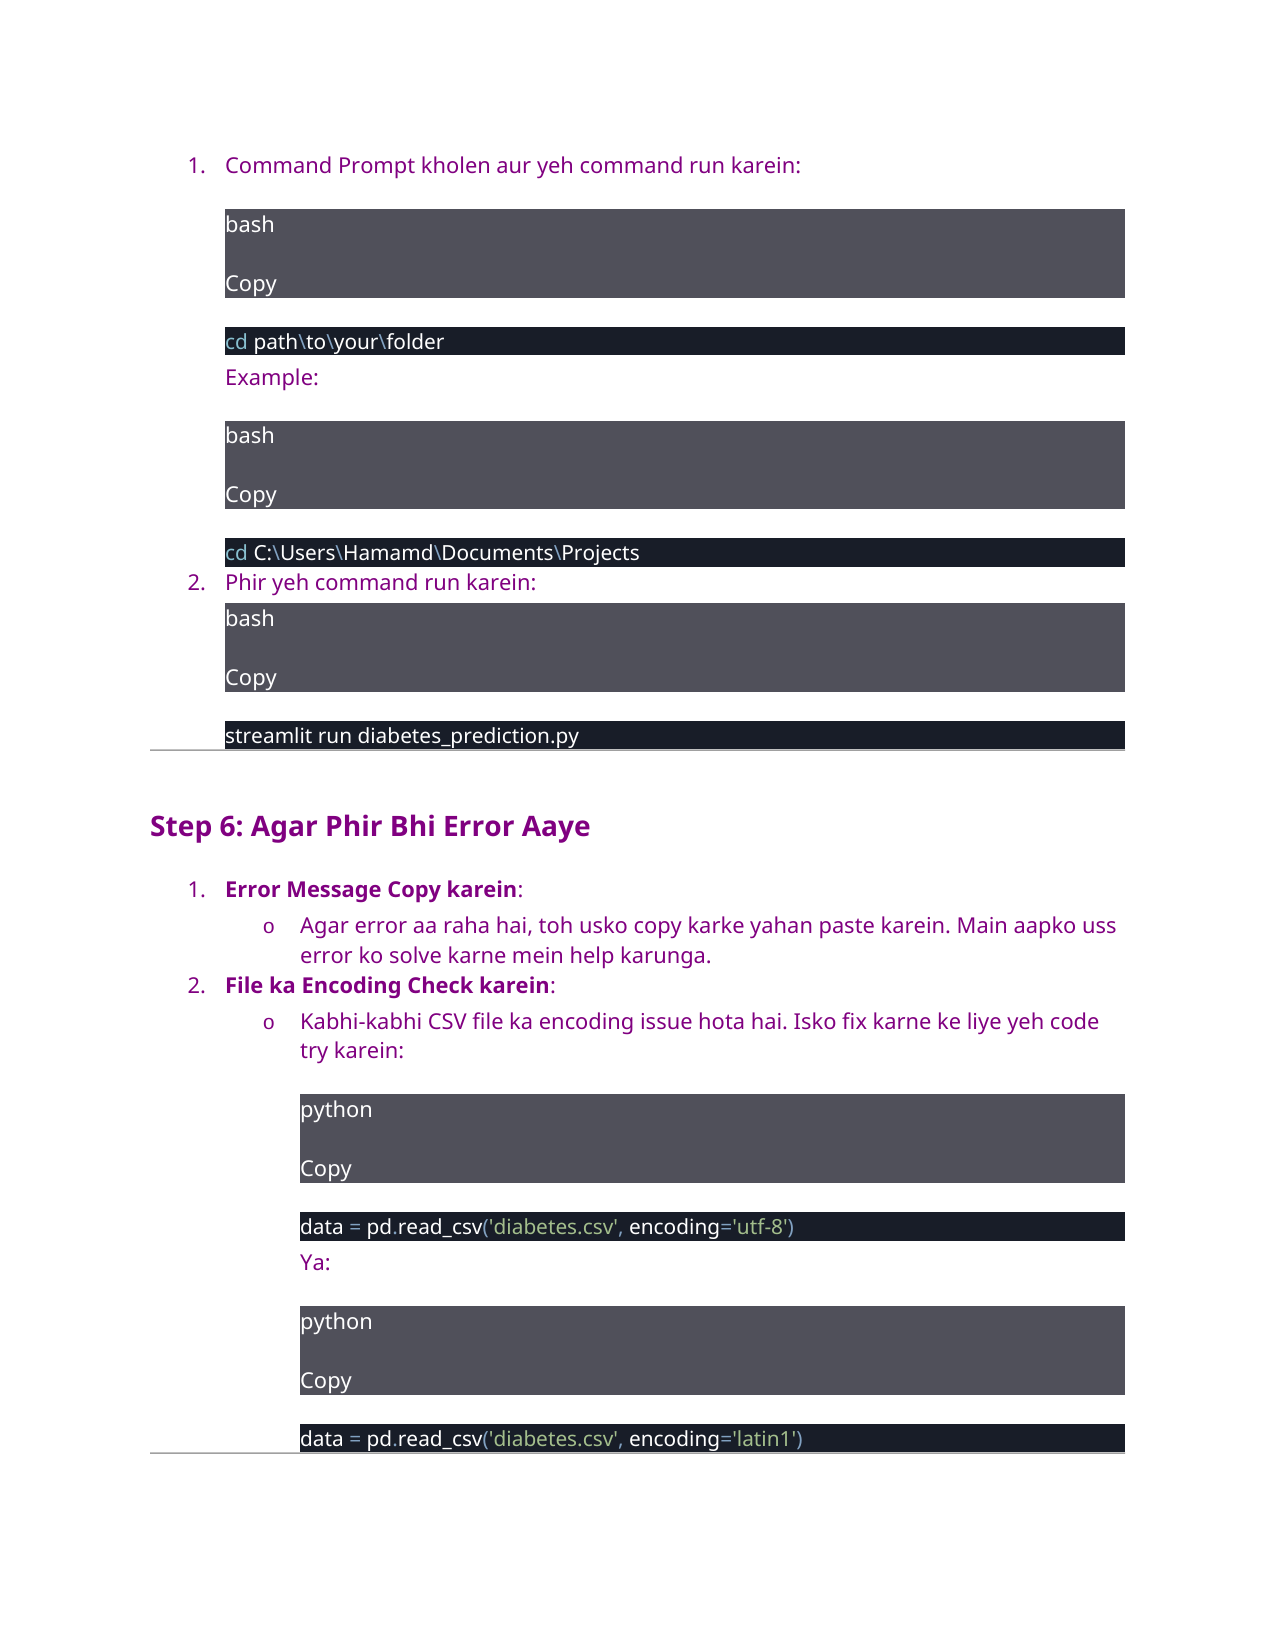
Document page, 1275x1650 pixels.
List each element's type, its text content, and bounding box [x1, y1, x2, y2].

list Error Message Copy karein: [187, 874, 1125, 904]
text Ya: [300, 1247, 1125, 1277]
list File ka Encoding Check karein: [187, 969, 1125, 999]
text python [300, 1094, 1125, 1124]
text cd path\to\your\folder [225, 327, 1125, 355]
text Example: [225, 362, 1125, 391]
text python [300, 1306, 1125, 1336]
text Copy [300, 1153, 1125, 1183]
text data = pd.read_csv('diabetes.csv', encoding='latin1') [300, 1424, 1125, 1452]
text Copy [225, 662, 1125, 692]
text bash [225, 421, 1125, 450]
text Copy [225, 268, 1125, 298]
text streamlit run diabetes_prediction.py [225, 721, 1125, 749]
text Copy [225, 479, 1125, 509]
text Step 6: Agar Phir Bhi Error Aaye [150, 806, 1125, 845]
text bash [225, 209, 1125, 239]
list Phir yeh command run karein: [187, 567, 1125, 597]
list Agar error aa raha hai, toh usko copy karke yahan paste karein. Main aapko uss error ko solve karne mein help karunga. [262, 910, 1125, 969]
list Kabhi-kabhi CSV file ka encoding issue hota hai. Isko fix karne ke liye yeh code try karein: [262, 1006, 1125, 1065]
text bash [225, 603, 1125, 633]
list Command Prompt kholen aur yeh command run karein: [187, 150, 1125, 180]
text Copy [300, 1365, 1125, 1395]
text data = pd.read_csv('diabetes.csv', encoding='utf-8') [300, 1212, 1125, 1241]
text cd C:\Users\Hamamd\Documents\Projects [225, 538, 1125, 567]
